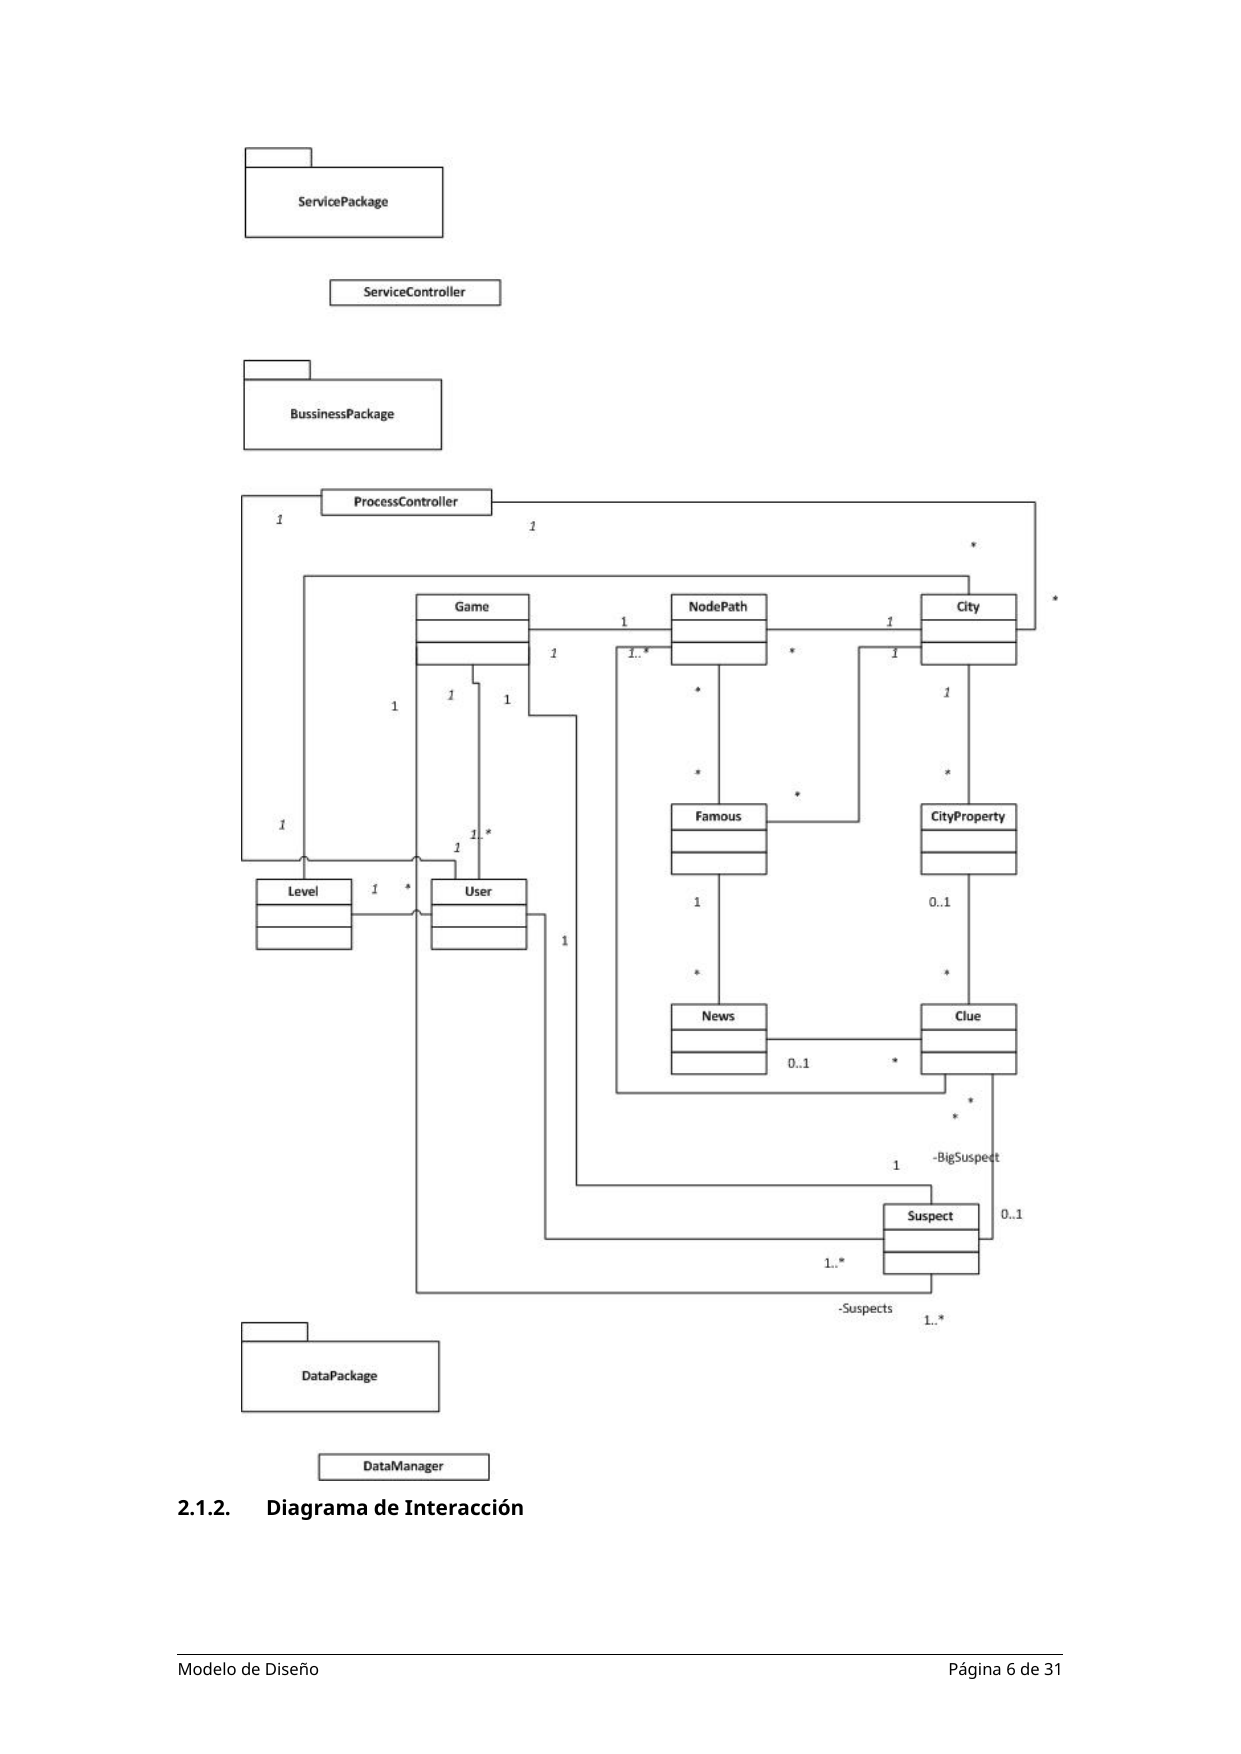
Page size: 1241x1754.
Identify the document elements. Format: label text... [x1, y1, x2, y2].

text Diagrama de Interacción [177, 1493, 1063, 1521]
picture [241, 147, 1059, 1481]
